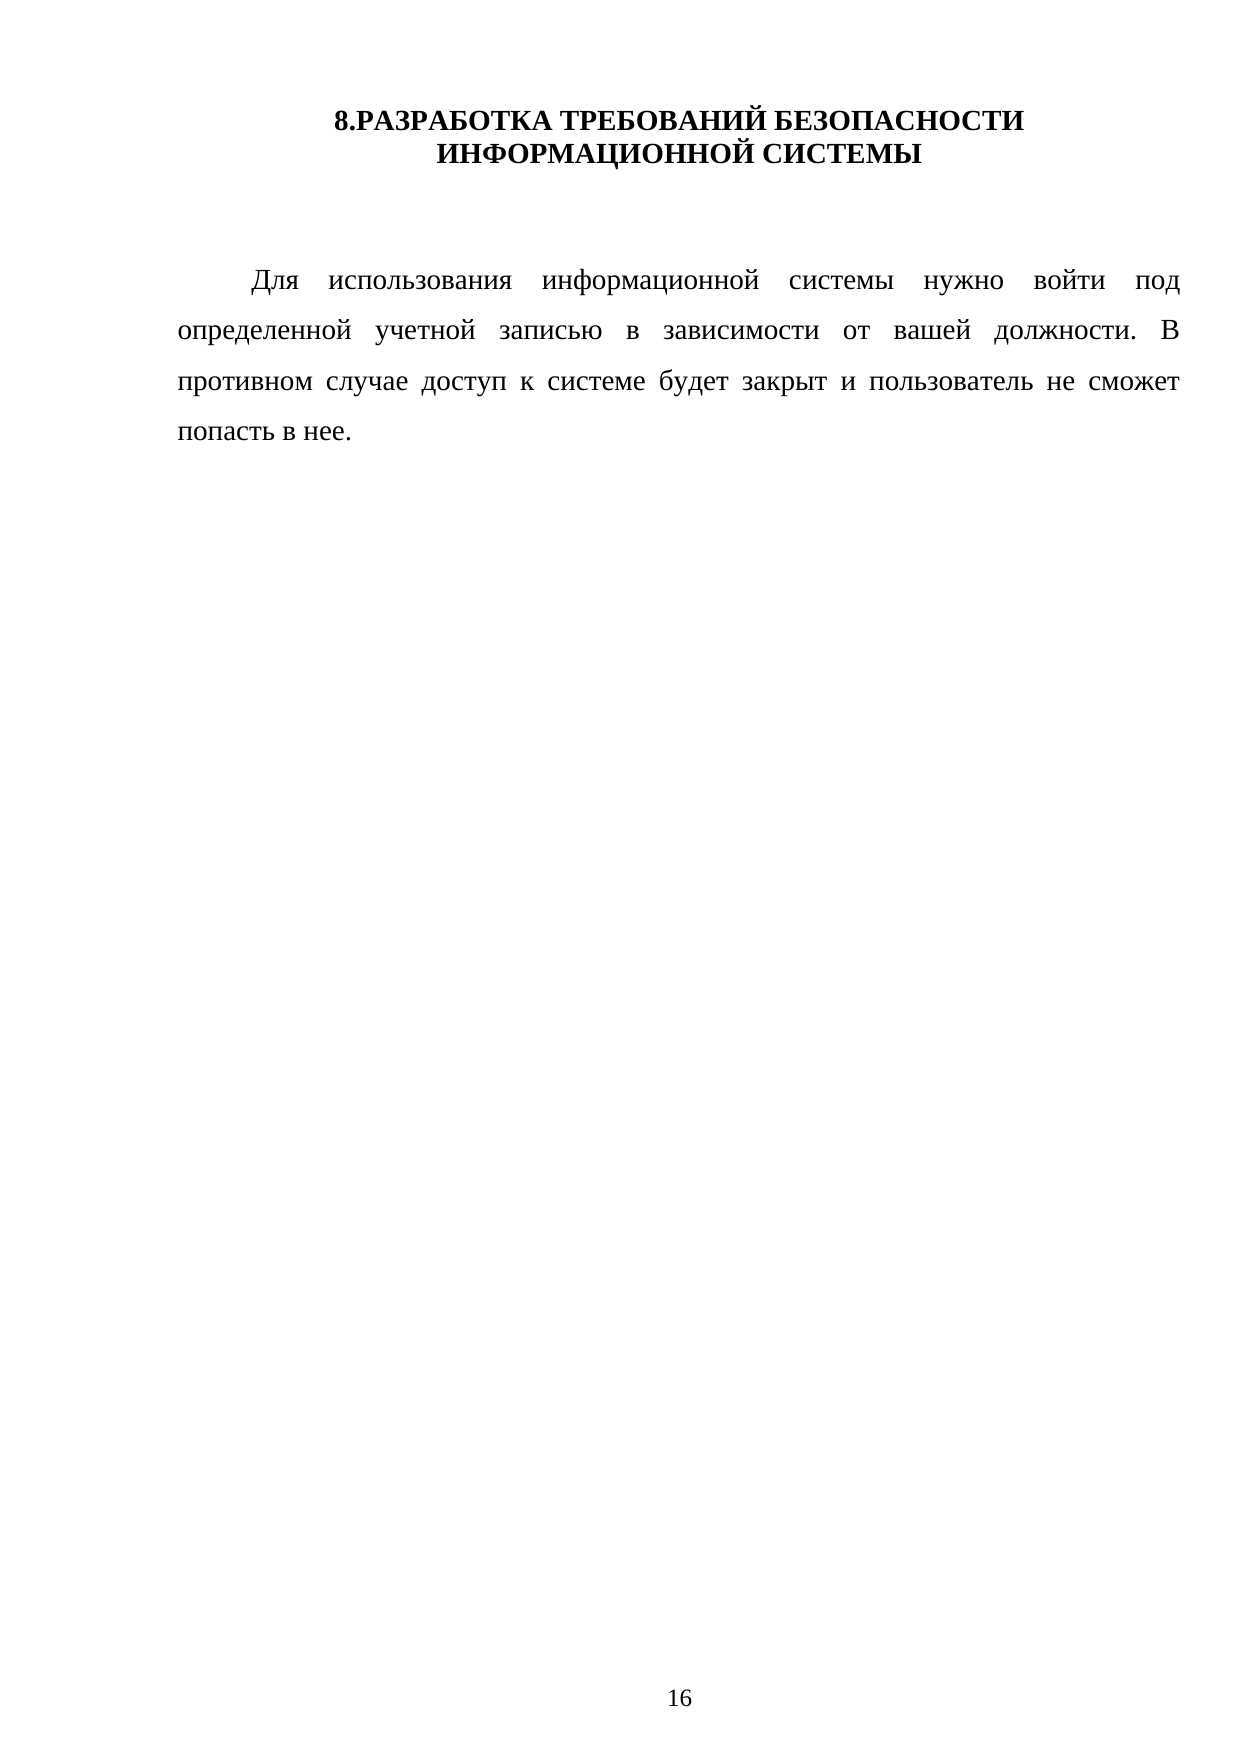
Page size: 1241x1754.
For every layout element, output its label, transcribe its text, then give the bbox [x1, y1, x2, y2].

subtitle 8.РАЗРАБОТКА ТРЕБОВАНИЙ БЕЗОПАСНОСТИ ИНФОРМАЦИОННОЙ СИСТЕМЫ [177, 103, 436, 170]
list Для использования информационной системы нужно войти под определенной учетной записью в зависимости от вашей должности. В противном случае доступ к системе будет закрыт и пользователь не сможет попасть в нее. [177, 262, 1181, 446]
subtitle 8.РАЗРАБОТКА ТРЕБОВАНИЙ БЕЗОПАСНОСТИ ИНФОРМАЦИОННОЙ СИСТЕМЫ [922, 103, 1181, 170]
